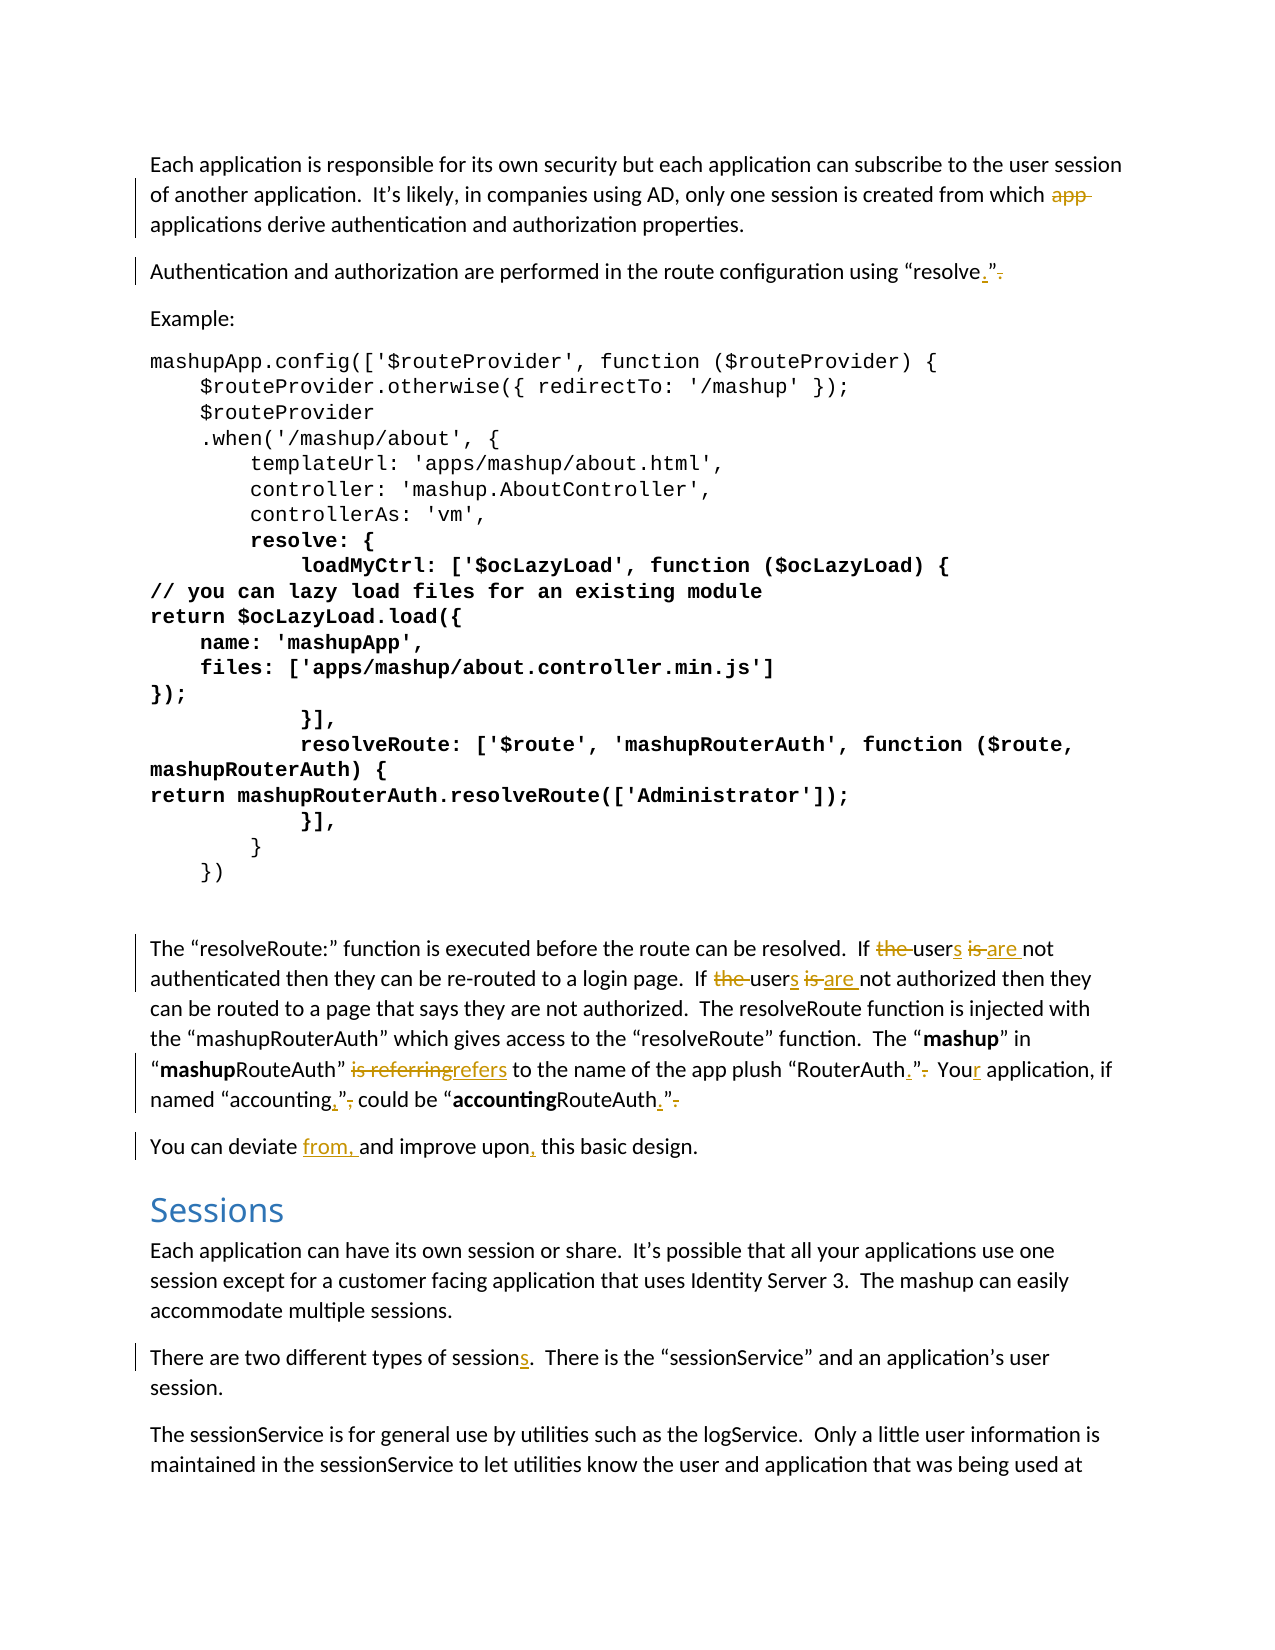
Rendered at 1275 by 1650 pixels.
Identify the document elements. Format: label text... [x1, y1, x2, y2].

text Example: [150, 304, 1125, 332]
text return $ocLazyLoad.load({ [150, 606, 1125, 630]
text }); [150, 683, 1125, 706]
text There are two different types of session. There is the “sessionService” and an application’s user session. [150, 1343, 1125, 1401]
text templateUrl: 'apps/mashup/about.html', [150, 453, 1125, 477]
text resolve: { [150, 530, 1125, 553]
text return mashupRouterAuth.resolveRoute(['Administrator']); [150, 785, 1125, 808]
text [150, 1420, 1125, 1478]
text loadMyCtrl: ['$ocLazyLoad', function ($ocLazyLoad) { [150, 555, 1125, 579]
text files: ['apps/mashup/about.controller.min.js'] [150, 657, 1125, 681]
text // you can lazy load files for an existing module [150, 581, 1125, 604]
text Each application can have its own session or share. It’s possible that all your applications use one session except for a customer facing application that uses Identity Server 3. The mashup can easily accommodate multiple sessions. [150, 1236, 1125, 1324]
text name: 'mashupApp', [150, 632, 1125, 655]
text .when('/mashup/about', { [150, 428, 1125, 451]
text controller: 'mashup.AboutController', [150, 479, 1125, 502]
text mashupApp.config(['$routeProvider', function ($routeProvider) { [150, 351, 1125, 375]
text Authentication and authorization are performed in the route configuration using “resolve” [150, 257, 1125, 285]
text $routeProvider.otherwise({ redirectTo: '/mashup' }); [150, 377, 1125, 400]
text resolveRoute: ['$route', 'mashupRouterAuth', function ($route, mashupRouterAuth) { [150, 734, 1125, 783]
text $routeProvider [150, 402, 1125, 426]
text You can deviate and improve upon this basic design. [150, 1132, 1125, 1160]
text } [150, 836, 1125, 859]
text controllerAs: 'vm', [150, 504, 1125, 528]
text }) [150, 861, 1125, 885]
subtitle Sessions [150, 1187, 1125, 1232]
text The “resolveRoute:” function is executed before the route can be resolved. If user not authenticated then they can be re-routed to a login page. If user not authorized then they can be routed to a page that says they are not authorized. The resolveRoute function is injected with the “mashupRouterAuth” which gives access to the “resolveRoute” function. The “mashup” in “mashupRouteAuth” to the name of the app plush “RouterAuth” You application, if named “accounting” could be “accountingRouteAuth” [150, 934, 1125, 1113]
text }], [150, 708, 1125, 732]
text Each application is responsible for its own security but each application can subscribe to the user session of another application. It’s likely, in companies using AD, only one session is created from which applications derive authentication and authorization properties. [150, 150, 1125, 238]
text }], [150, 810, 1125, 834]
